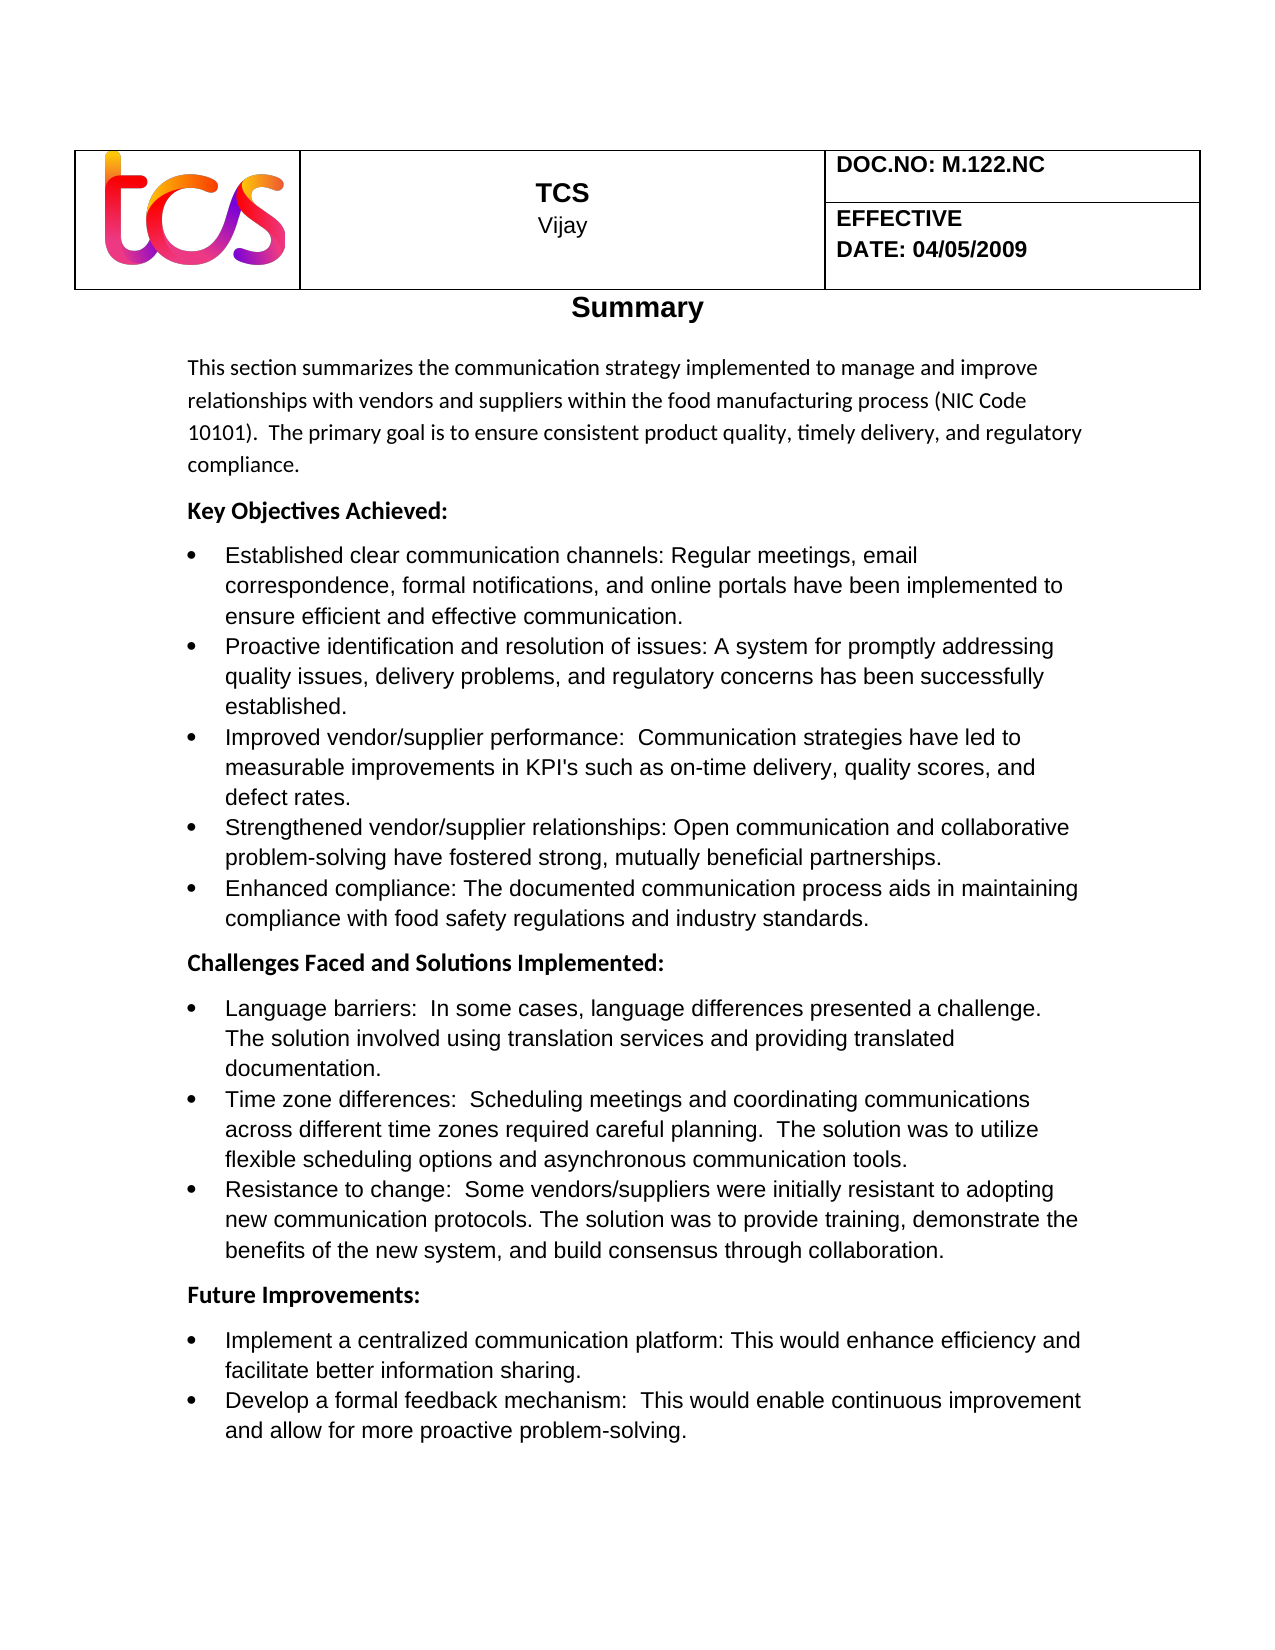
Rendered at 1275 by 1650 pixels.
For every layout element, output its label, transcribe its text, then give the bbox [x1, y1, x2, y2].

text Future Improvements: [187, 1279, 1087, 1310]
list Resistance to change: Some vendors/suppliers were initially resistant to adopting new communication protocols. The solution was to provide training, demonstrate the benefits of the new system, and build consensus through collaboration. [187, 1176, 1087, 1263]
picture [105, 151, 285, 265]
table_header TCS Vijay [301, 151, 824, 289]
text Key Objectives Achieved: [187, 495, 1087, 525]
list Improved vendor/supplier performance: Communication strategies have led to measurable improvements in KPI's such as on-time delivery, quality scores, and defect rates. [187, 723, 1087, 810]
text This section summarizes the communication strategy implemented to manage and improve relationships with vendors and suppliers within the food manufacturing process (NIC Code 10101). The primary goal is to ensure consistent product quality, timely delivery, and regulatory compliance. [187, 353, 1087, 478]
text Summary [187, 290, 1087, 323]
table_cell EFFECTIVE DATE: 04/05/2009 [826, 203, 1199, 289]
list Language barriers: In some cases, language differences presented a challenge. The solution involved using translation services and providing translated documentation. [187, 995, 1087, 1082]
table_header DOC.NO: M.122.NC [826, 151, 1199, 202]
list Enhanced compliance: The documented communication process aids in maintaining compliance with food safety regulations and industry standards. [187, 874, 1087, 931]
list Time zone differences: Scheduling meetings and coordinating communications across different time zones required careful planning. The solution was to utilize flexible scheduling options and asynchronous communication tools. [187, 1086, 1087, 1172]
list Strengthened vendor/supplier relationships: Open communication and collaborative problem-solving have fostered strong, mutually beneficial partnerships. [187, 814, 1087, 871]
list Implement a centralized communication platform: This would enhance efficiency and facilitate better information sharing. [187, 1327, 1087, 1383]
table_header [76, 151, 299, 289]
text Challenges Faced and Solutions Implemented: [187, 947, 1087, 978]
list Established clear communication channels: Regular meetings, email correspondence, formal notifications, and online portals have been implemented to ensure efficient and effective communication. [187, 542, 1087, 629]
list Proactive identification and resolution of issues: A system for promptly addressing quality issues, delivery problems, and regulatory concerns has been successfully established. [187, 633, 1087, 720]
list Develop a formal feedback mechanism: This would enable continuous improvement and allow for more proactive problem-solving. [187, 1387, 1087, 1444]
